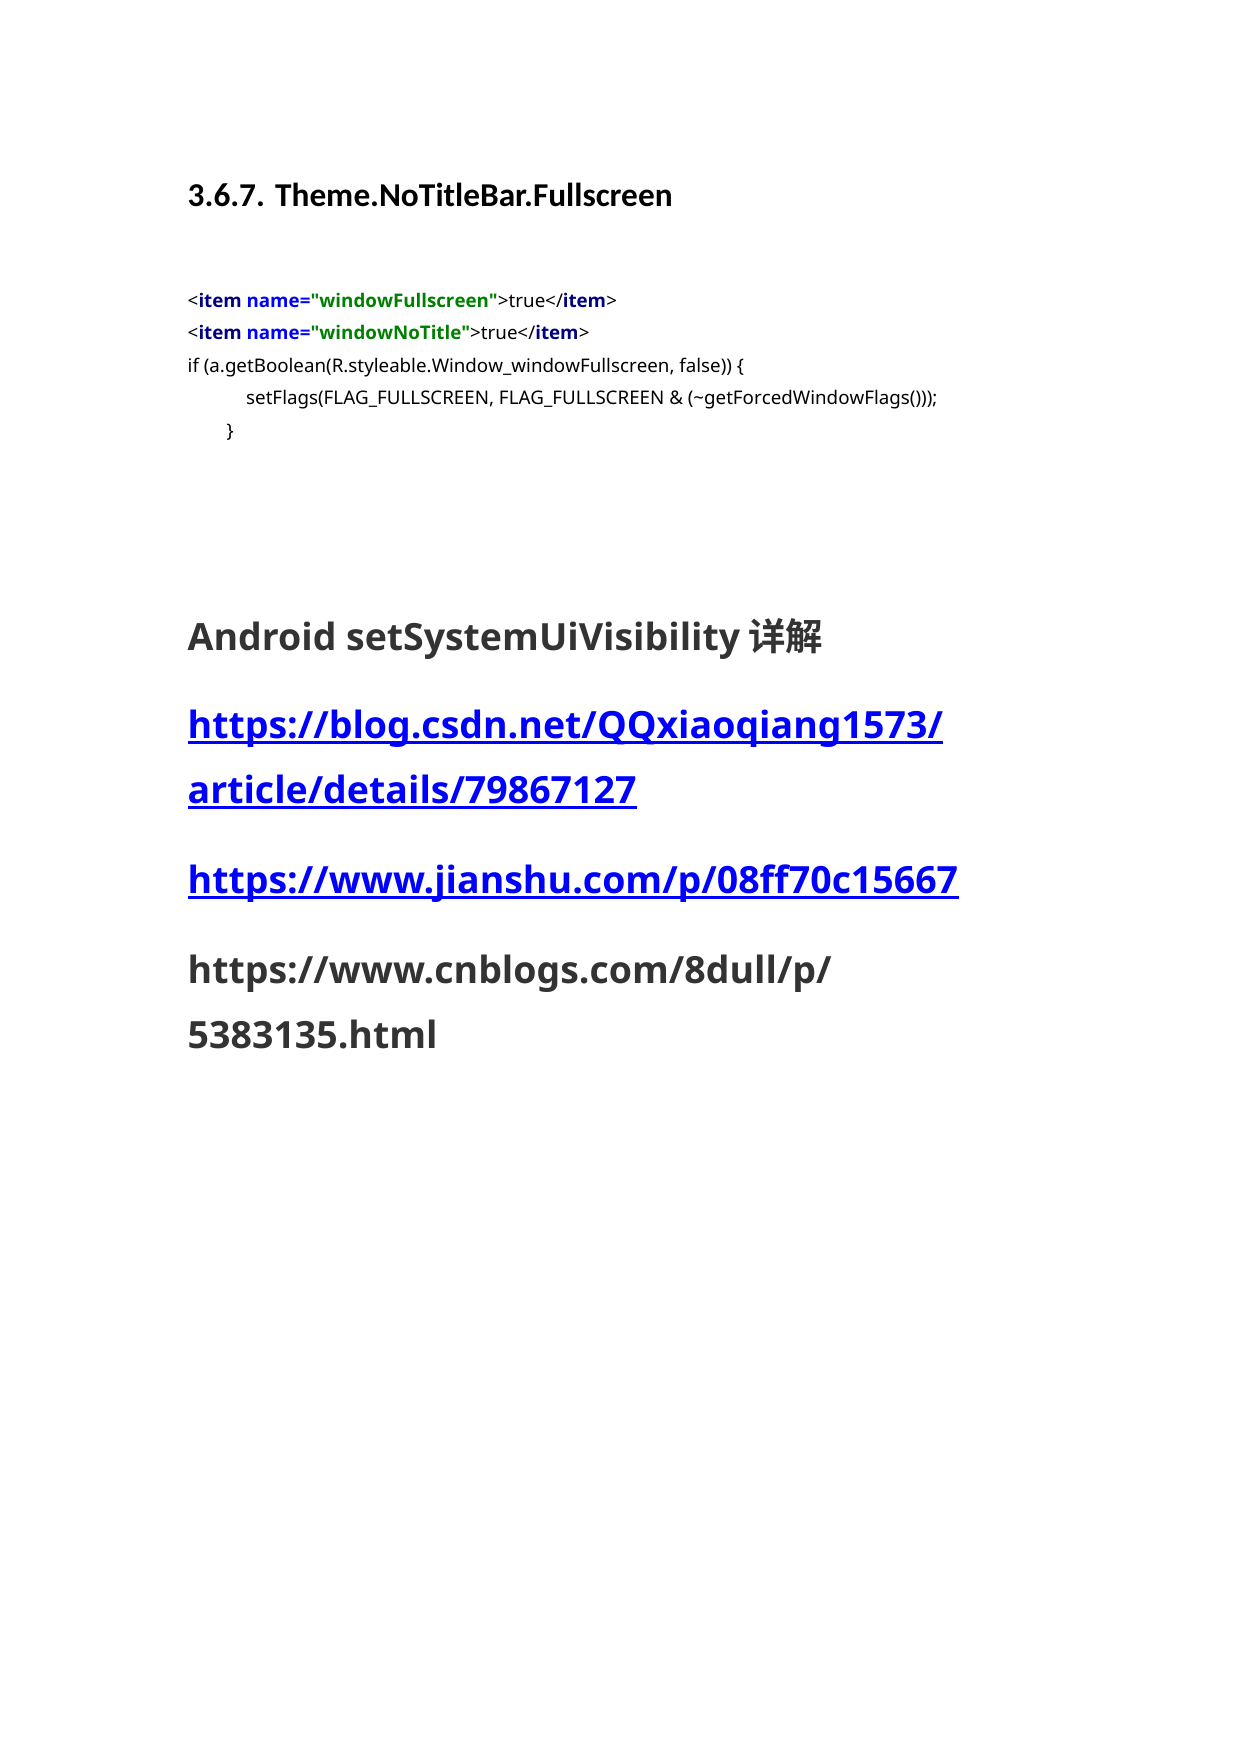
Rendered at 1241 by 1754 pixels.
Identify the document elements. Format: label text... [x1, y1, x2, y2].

text https://www.cnblogs.com/8dull/p/5383135.html [187, 936, 1053, 1066]
subtitle Theme.NoTitleBar.Fullscreen [187, 162, 1053, 227]
text setFlags(FLAG_FULLSCREEN, FLAG_FULLSCREEN & (~getForcedWindowFlags())); [187, 381, 1053, 414]
text if (a.getBoolean(R.styleable.Window_windowFullscreen, false)) { [187, 349, 1053, 381]
text https://blog.csdn.net/QQxiaoqiang1573/article/details/79867127 [187, 691, 1053, 821]
text Android setSystemUiVisibility详解 [187, 569, 1053, 666]
text <item name="windowNoTitle">true</item> [187, 316, 1053, 349]
text https://www.jianshu.com/p/08ff70c15667 [187, 846, 1053, 911]
text <item name="windowFullscreen">true</item> [187, 284, 1053, 316]
text } [187, 414, 1053, 446]
